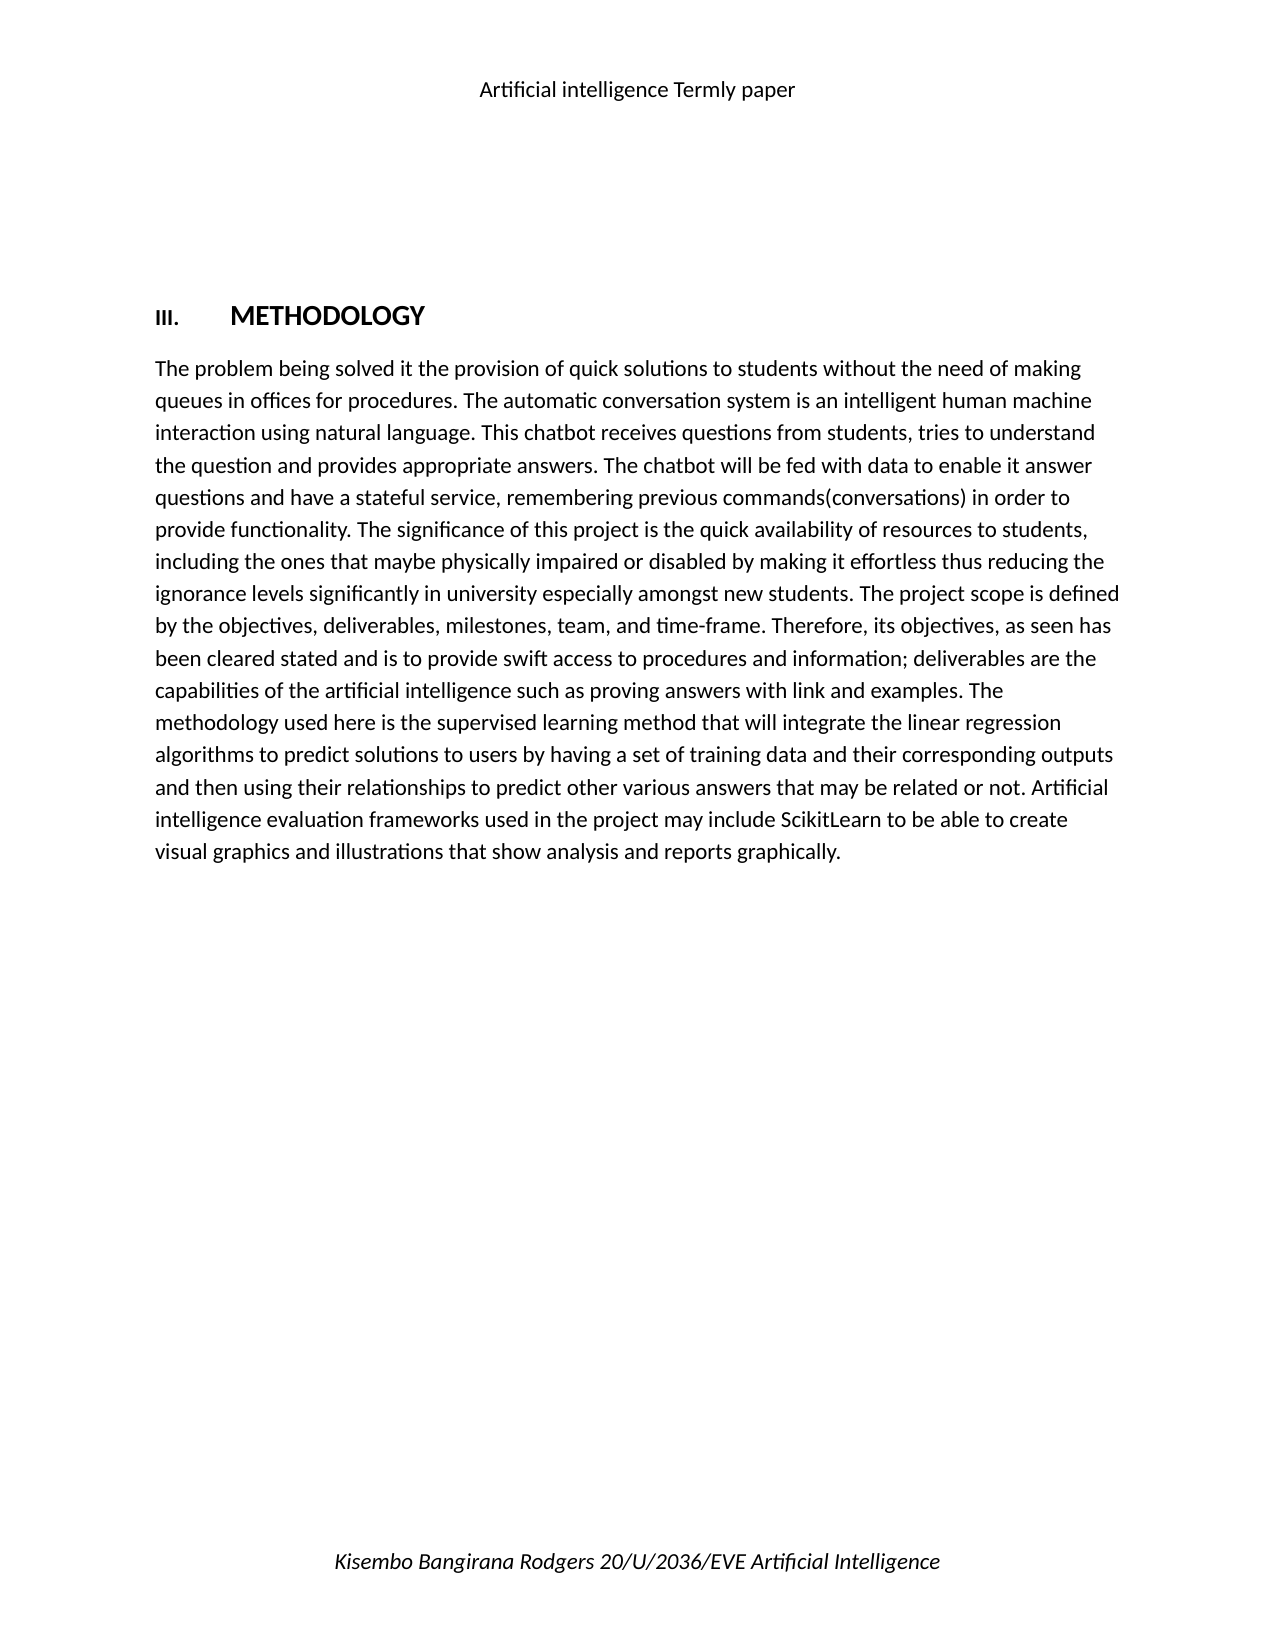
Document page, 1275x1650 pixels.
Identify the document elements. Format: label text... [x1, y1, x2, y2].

list METHODOLOGY [155, 297, 1125, 332]
text The problem being solved it the provision of quick solutions to students without the need of making queues in offices for procedures. The automatic conversation system is an intelligent human machine interaction using natural language. This chatbot receives questions from students, tries to understand the question and provides appropriate answers. The chatbot will be fed with data to enable it answer questions and have a stateful service, remembering previous commands(conversations) in order to provide functionality. The significance of this project is the quick availability of resources to students, including the ones that maybe physically impaired or disabled by making it effortless thus reducing the ignorance levels significantly in university especially amongst new students. The project scope is defined by the objectives, deliverables, milestones, team, and time-frame. Therefore, its objectives, as seen has been cleared stated and is to provide swift access to procedures and information; deliverables are the capabilities of the artificial intelligence such as proving answers with link and examples. The methodology used here is the supervised learning method that will integrate the linear regression algorithms to predict solutions to users by having a set of training data and their corresponding outputs and then using their relationships to predict other various answers that may be related or not. Artificial intelligence evaluation frameworks used in the project may include ScikitLearn to be able to create visual graphics and illustrations that show analysis and reports graphically. [155, 354, 1125, 865]
